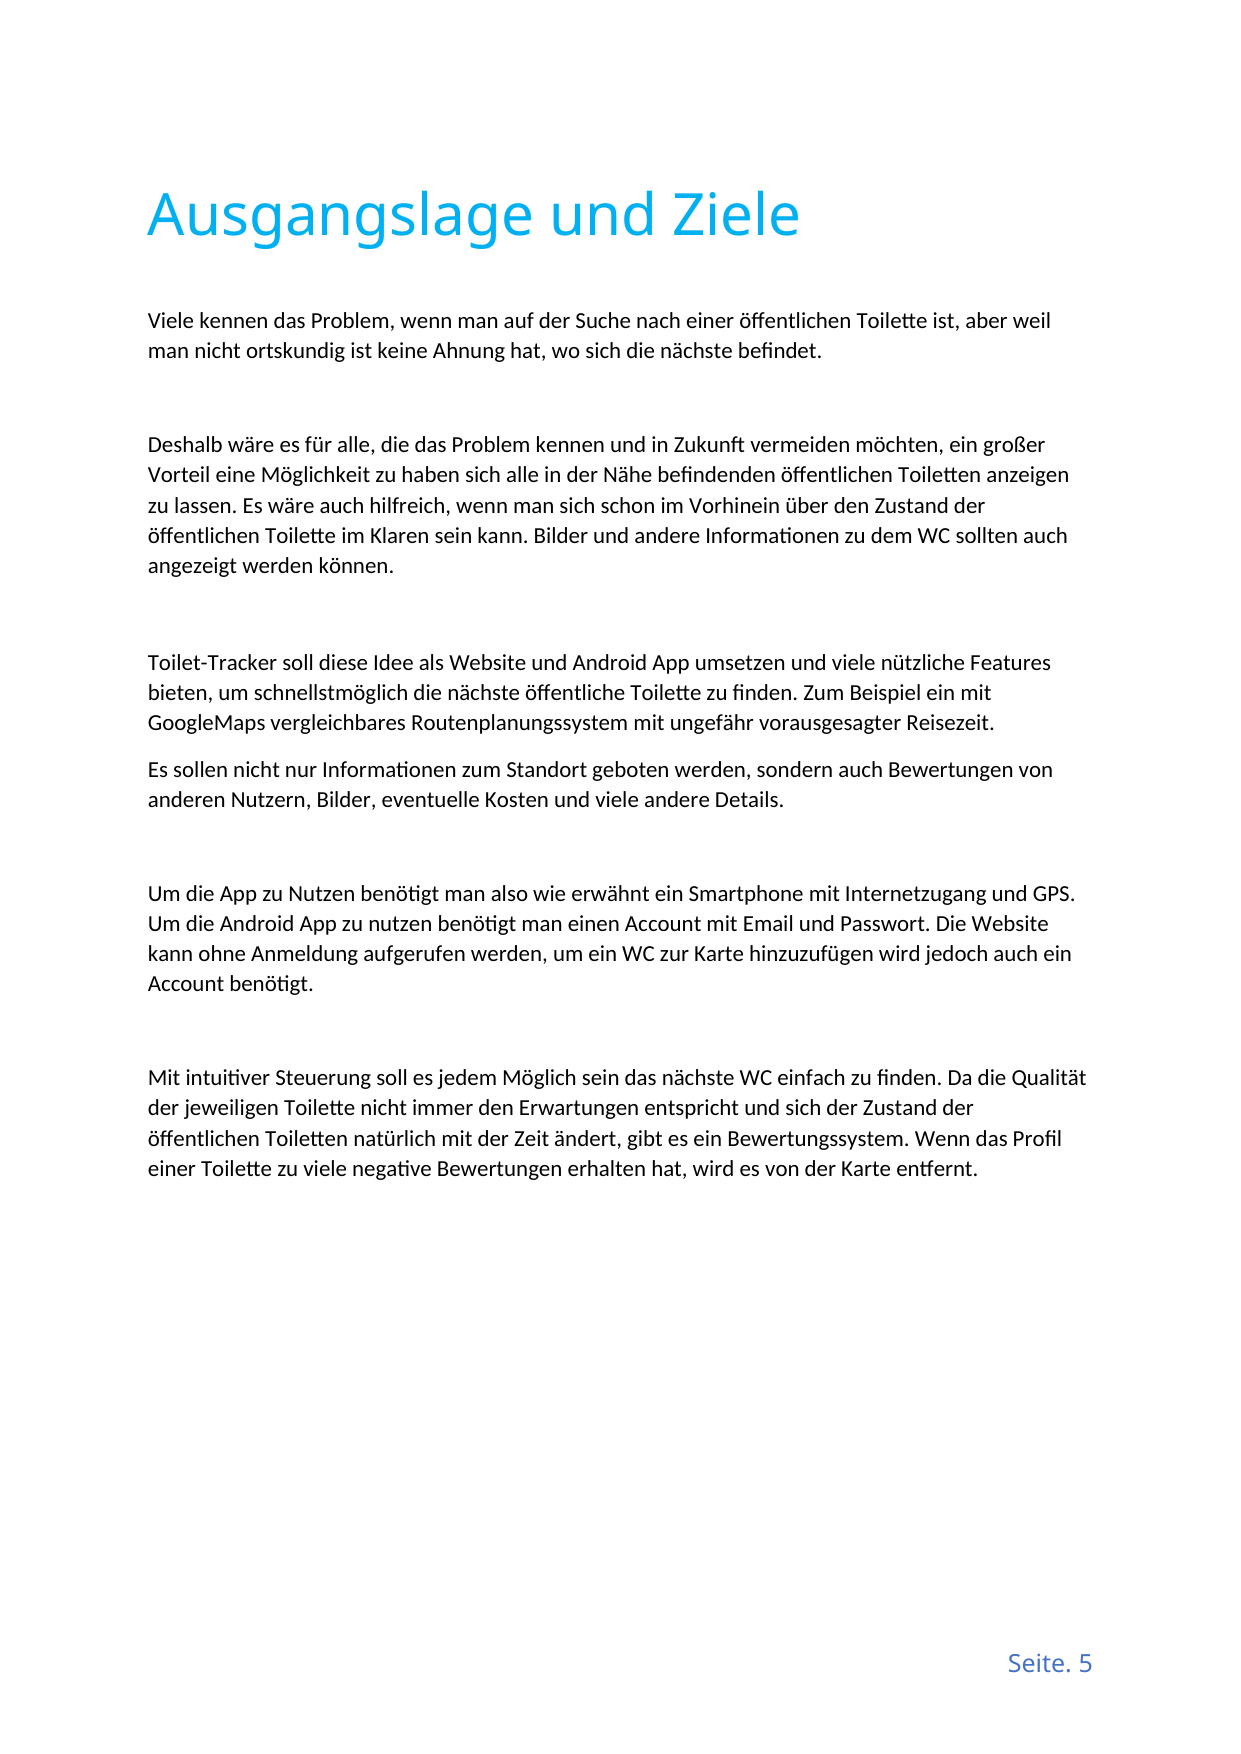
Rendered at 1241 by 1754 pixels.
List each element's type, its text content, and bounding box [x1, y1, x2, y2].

text Deshalb wäre es für alle, die das Problem kennen und in Zukunft vermeiden möchten, ein großer Vorteil eine Möglichkeit zu haben sich alle in der Nähe befindenden öffentlichen Toiletten anzeigen zu lassen. Es wäre auch hilfreich, wenn man sich schon im Vorhinein über den Zustand der öffentlichen Toilette im Klaren sein kann. Bilder und andere Informationen zu dem WC sollten auch angezeigt werden können. [148, 430, 1093, 579]
text Mit intuitiver Steuerung soll es jedem Möglich sein das nächste WC einfach zu finden. Da die Qualität der jeweiligen Toilette nicht immer den Erwartungen entspricht und sich der Zustand der öffentlichen Toiletten natürlich mit der Zeit ändert, gibt es ein Bewertungssystem. Wenn das Profil einer Toilette zu viele negative Bewertungen erhalten hat, wird es von der Karte entfernt. [148, 1063, 1093, 1182]
subtitle Ausgangslage und Ziele [148, 173, 1093, 252]
text Viele kennen das Problem, wenn man auf der Suche nach einer öffentlichen Toilette ist, aber weil man nicht ortskundig ist keine Ahnung hat, wo sich die nächste befindet. [148, 306, 1093, 364]
text Es sollen nicht nur Informationen zum Standort geboten werden, sondern auch Bewertungen von anderen Nutzern, Bilder, eventuelle Kosten und viele andere Details. [148, 755, 1093, 813]
text Um die App zu Nutzen benötigt man also wie erwähnt ein Smartphone mit Internetzugang und GPS. Um die Android App zu nutzen benötigt man einen Account mit Email und Passwort. Die Website kann ohne Anmeldung aufgerufen werden, um ein WC zur Karte hinzuzufügen wird jedoch auch ein Account benötigt. [148, 879, 1093, 997]
text Toilet-Tracker soll diese Idee als Website und Android App umsetzen und viele nützliche Features bieten, um schnellstmöglich die nächste öffentliche Toilette zu finden. Zum Beispiel ein mit GoogleMaps vergleichbares Routenplanungssystem mit ungefähr vorausgesagter Reisezeit. [148, 648, 1093, 736]
